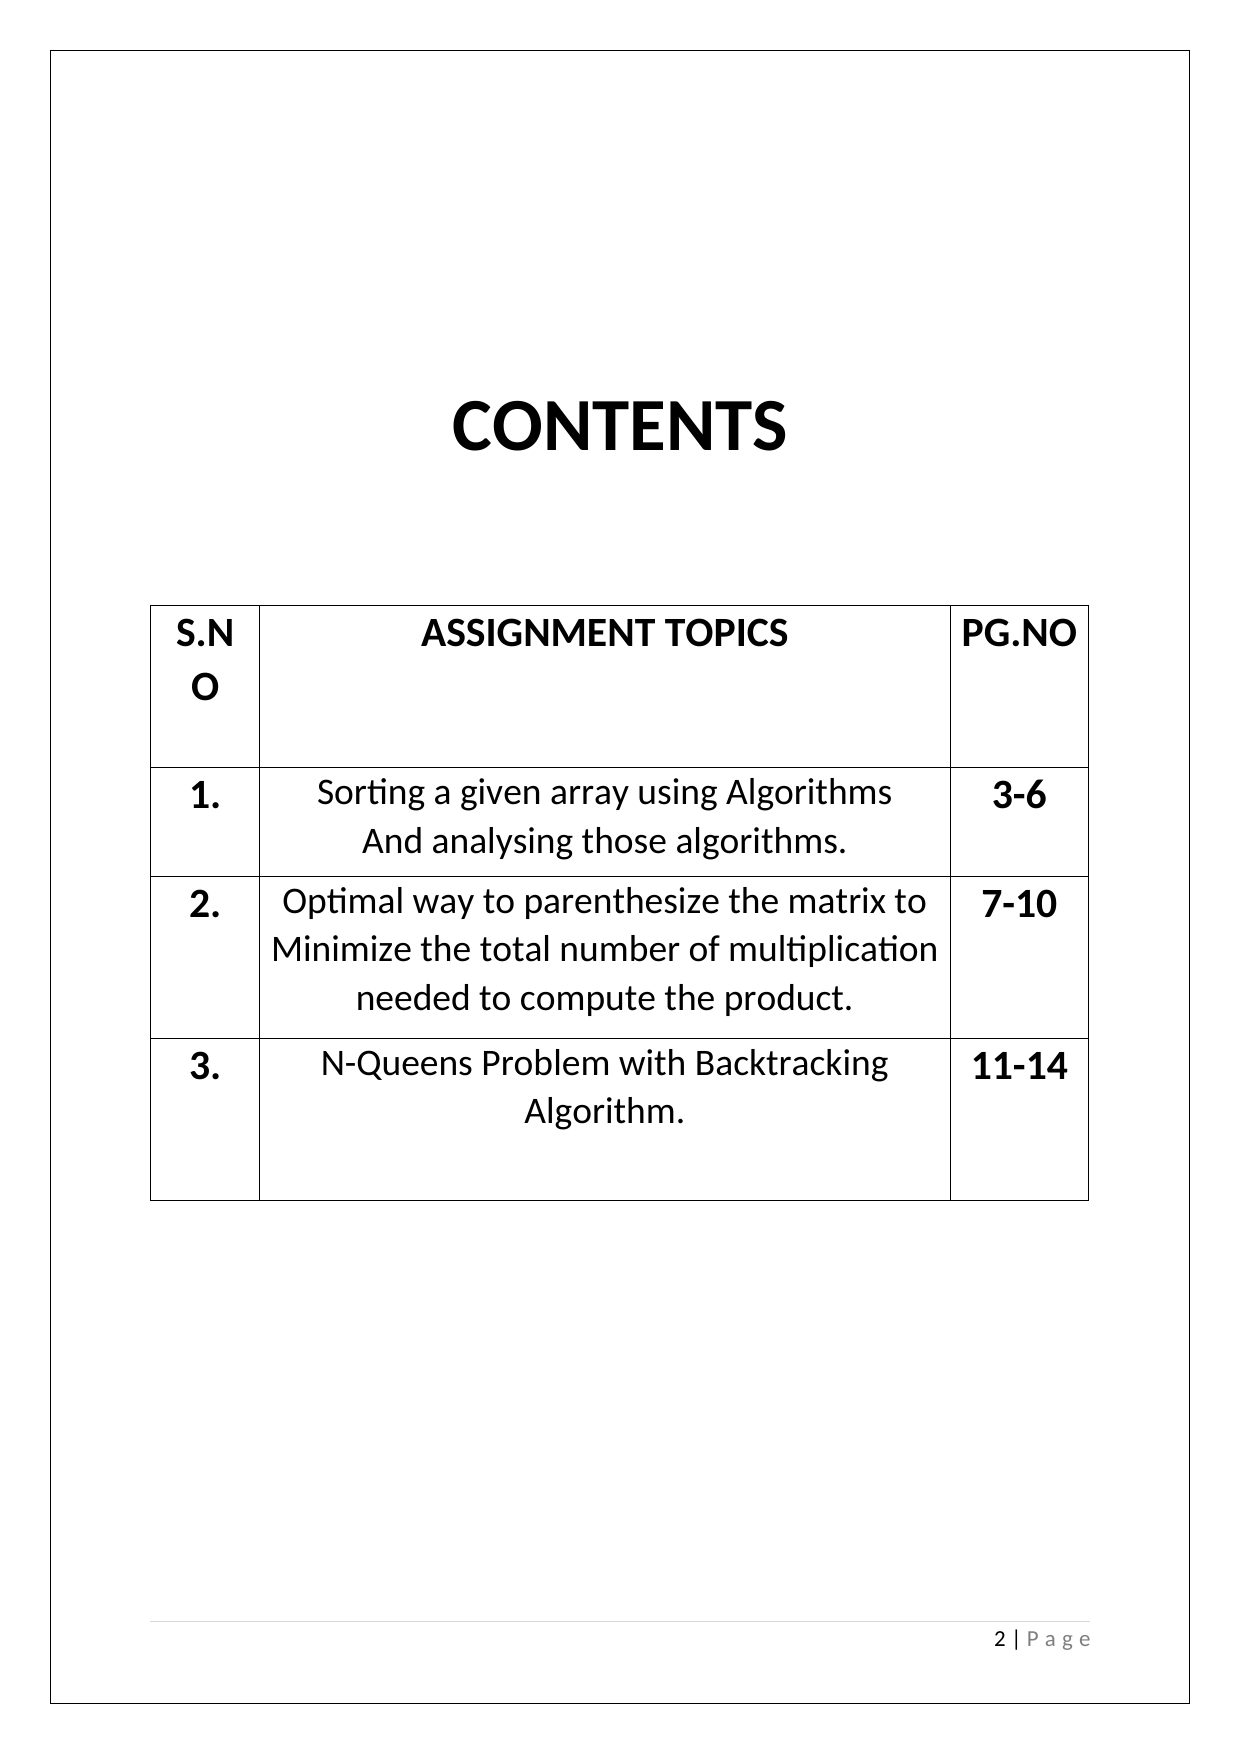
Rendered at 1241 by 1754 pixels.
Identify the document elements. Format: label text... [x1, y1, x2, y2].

text CONTENTS [150, 377, 1090, 469]
table_cell 1. [151, 768, 259, 876]
table_header ASSIGNMENT TOPICS [260, 606, 950, 767]
table_cell Sorting a given array using Algorithms And analysing those algorithms. [260, 768, 950, 876]
table_cell 2. [151, 877, 259, 1038]
table_cell Optimal way to parenthesize the matrix to Minimize the total number of multiplication needed to compute the product. [260, 877, 950, 1038]
table_header PG.NO [951, 606, 1088, 767]
table_cell 3-6 [951, 768, 1088, 876]
table_header S.NO [151, 606, 259, 767]
table_cell 3. [151, 1039, 259, 1200]
table_cell N-Queens Problem with Backtracking Algorithm. [260, 1039, 950, 1200]
table_cell 11-14 [951, 1039, 1088, 1200]
table_cell 7-10 [951, 877, 1088, 1038]
